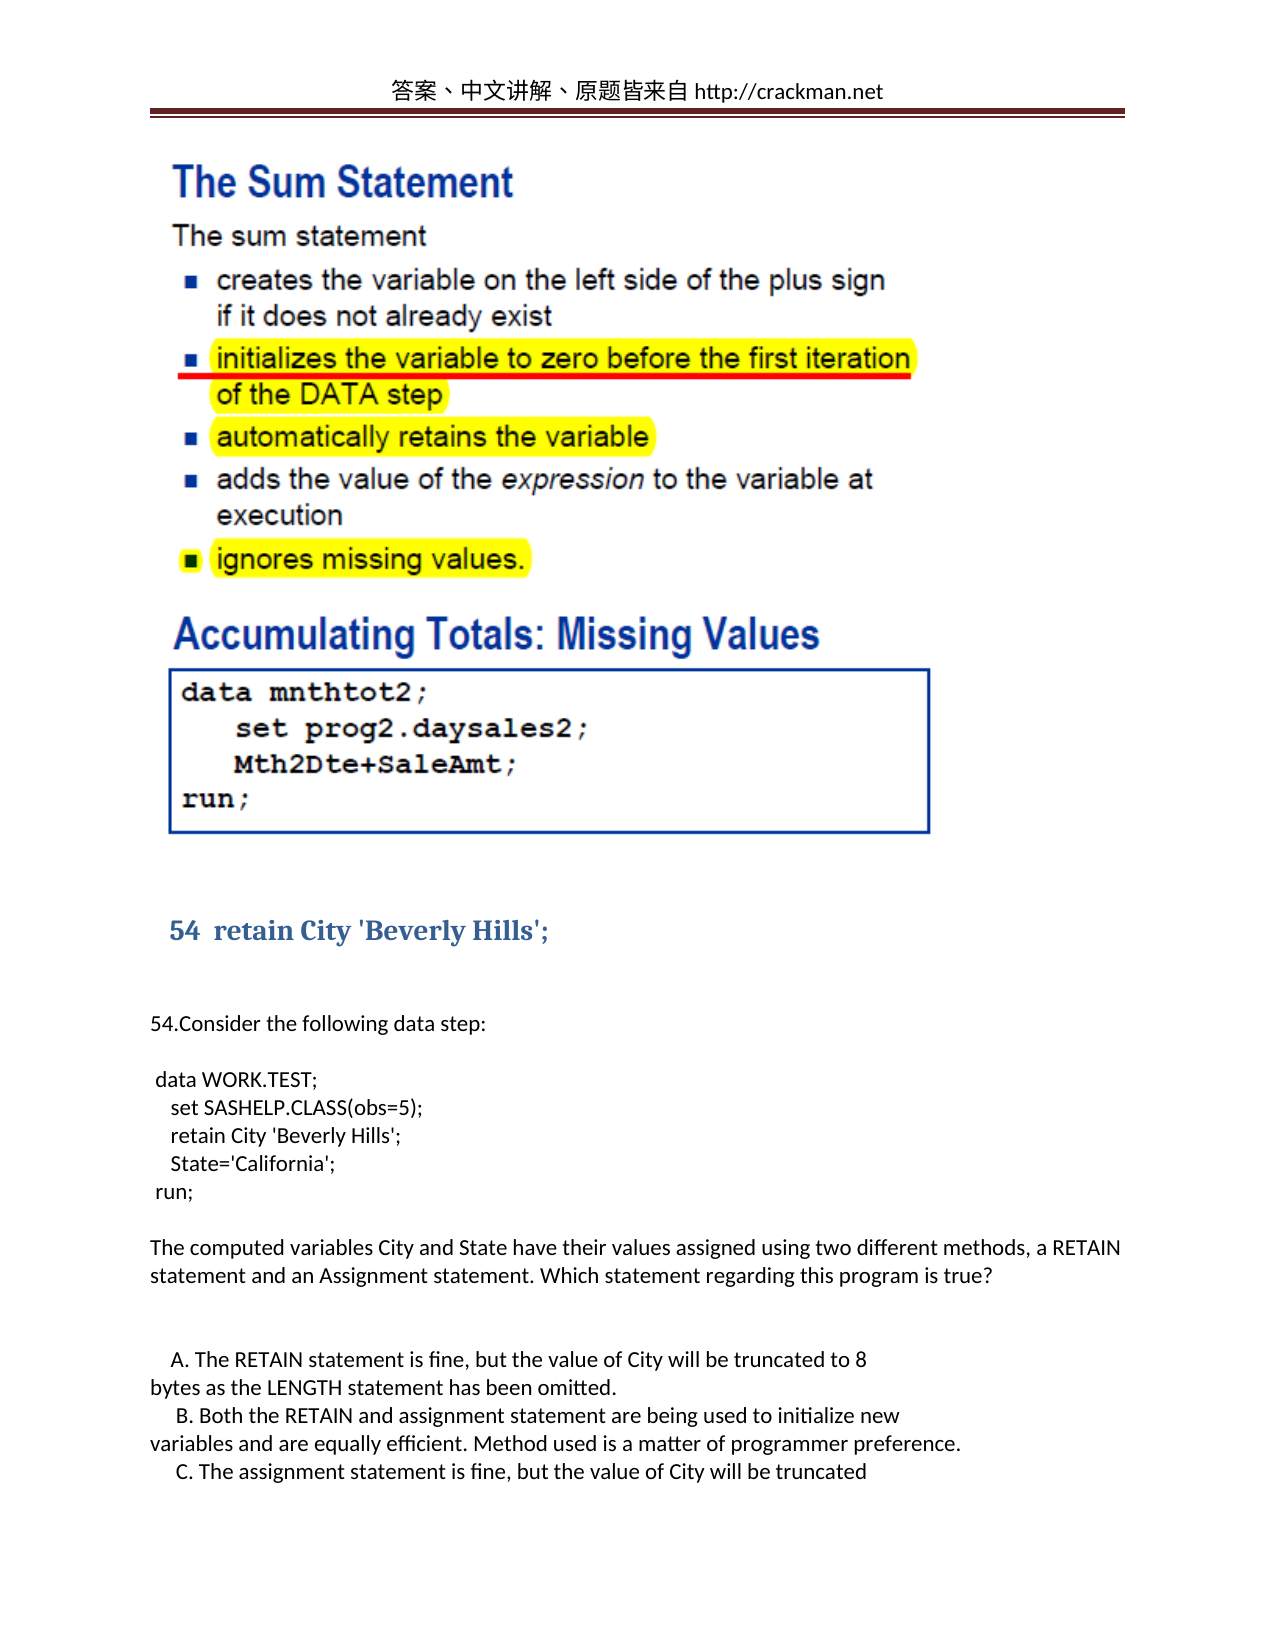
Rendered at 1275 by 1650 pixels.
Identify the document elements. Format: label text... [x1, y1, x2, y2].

text 54.Consider the following data step: [150, 1009, 1125, 1037]
text A. The RETAIN statement is fine, but the value of City will be truncated to 8 [150, 1345, 1125, 1373]
text B. Both the RETAIN and assignment statement are being used to initialize new [150, 1401, 1125, 1429]
picture [150, 150, 954, 864]
text retain City 'Beverly Hills'; [150, 1121, 1125, 1149]
text C. The assignment statement is fine, but the value of City will be truncated [150, 1457, 1125, 1485]
subtitle 54 retain City 'Beverly Hills'; [150, 914, 1125, 948]
text bytes as the LENGTH statement has been omitted. [150, 1373, 1125, 1401]
text run; [150, 1177, 1125, 1205]
text The computed variables City and State have their values assigned using two different methods, a RETAIN statement and an Assignment statement. Which statement regarding this program is true? [150, 1233, 1125, 1289]
text data WORK.TEST; [150, 1065, 1125, 1093]
text set SASHELP.CLASS(obs=5); [150, 1093, 1125, 1121]
text State='California'; [150, 1149, 1125, 1177]
text variables and are equally efficient. Method used is a matter of programmer preference. [150, 1429, 1125, 1457]
